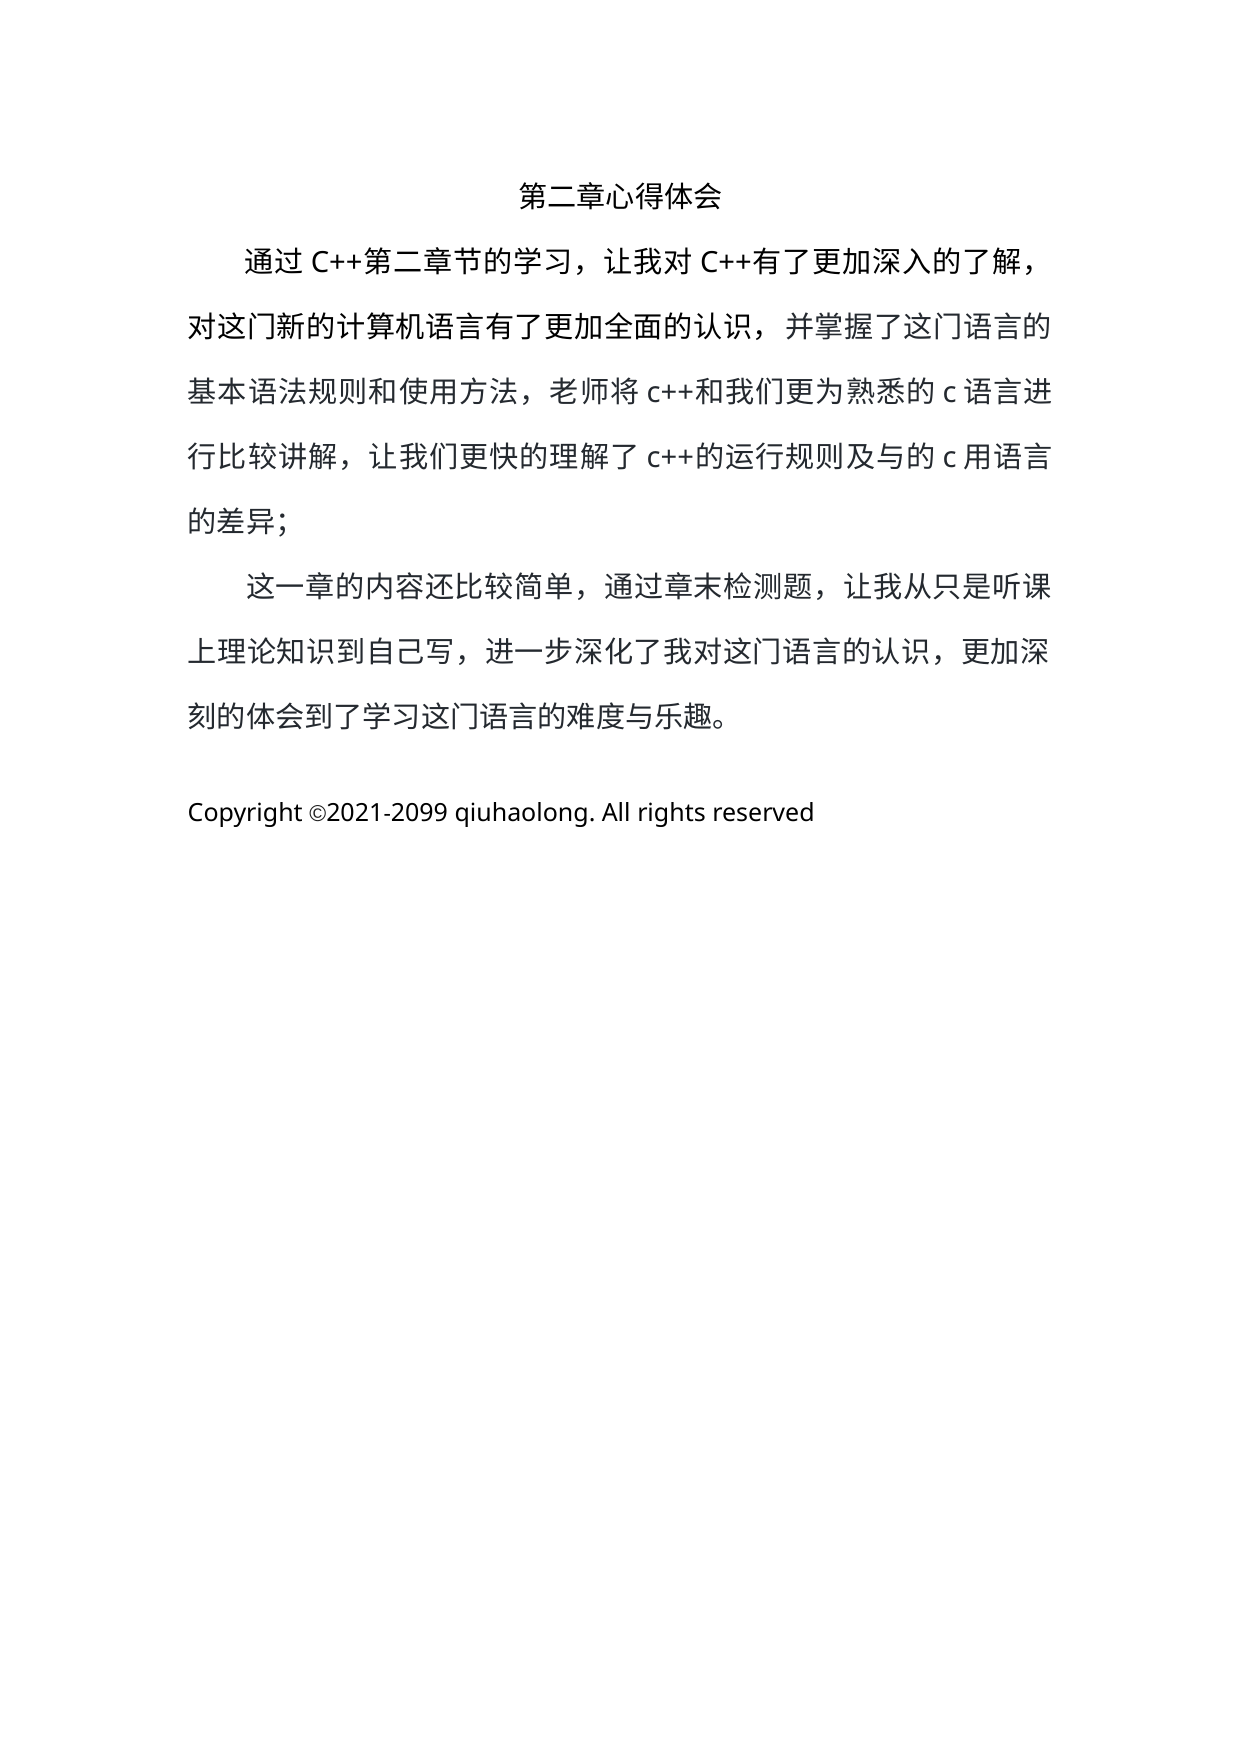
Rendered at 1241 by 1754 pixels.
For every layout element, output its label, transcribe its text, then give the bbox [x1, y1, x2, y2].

text 第二章心得体会 [187, 162, 1053, 227]
text 这一章的内容还比较简单，通过章末检测题，让我从只是听课上理论知识到自己写，进一步深化了我对这门语言的认识，更加深刻的体会到了学习这门语言的难度与乐趣。 [187, 552, 1053, 747]
text 通过C++第二章节的学习，让我对C++有了更加深入的了解，对这门新的计算机语言有了更加全面的认识，并掌握了这门语言的基本语法规则和使用方法，老师将c++和我们更为熟悉的c语言进行比较讲解，让我们更快的理解了c++的运行规则及与的c用语言的差异； [187, 227, 1053, 552]
text Copyright ©2021-2099 qiuhaolong. All rights reserved [187, 779, 1053, 844]
